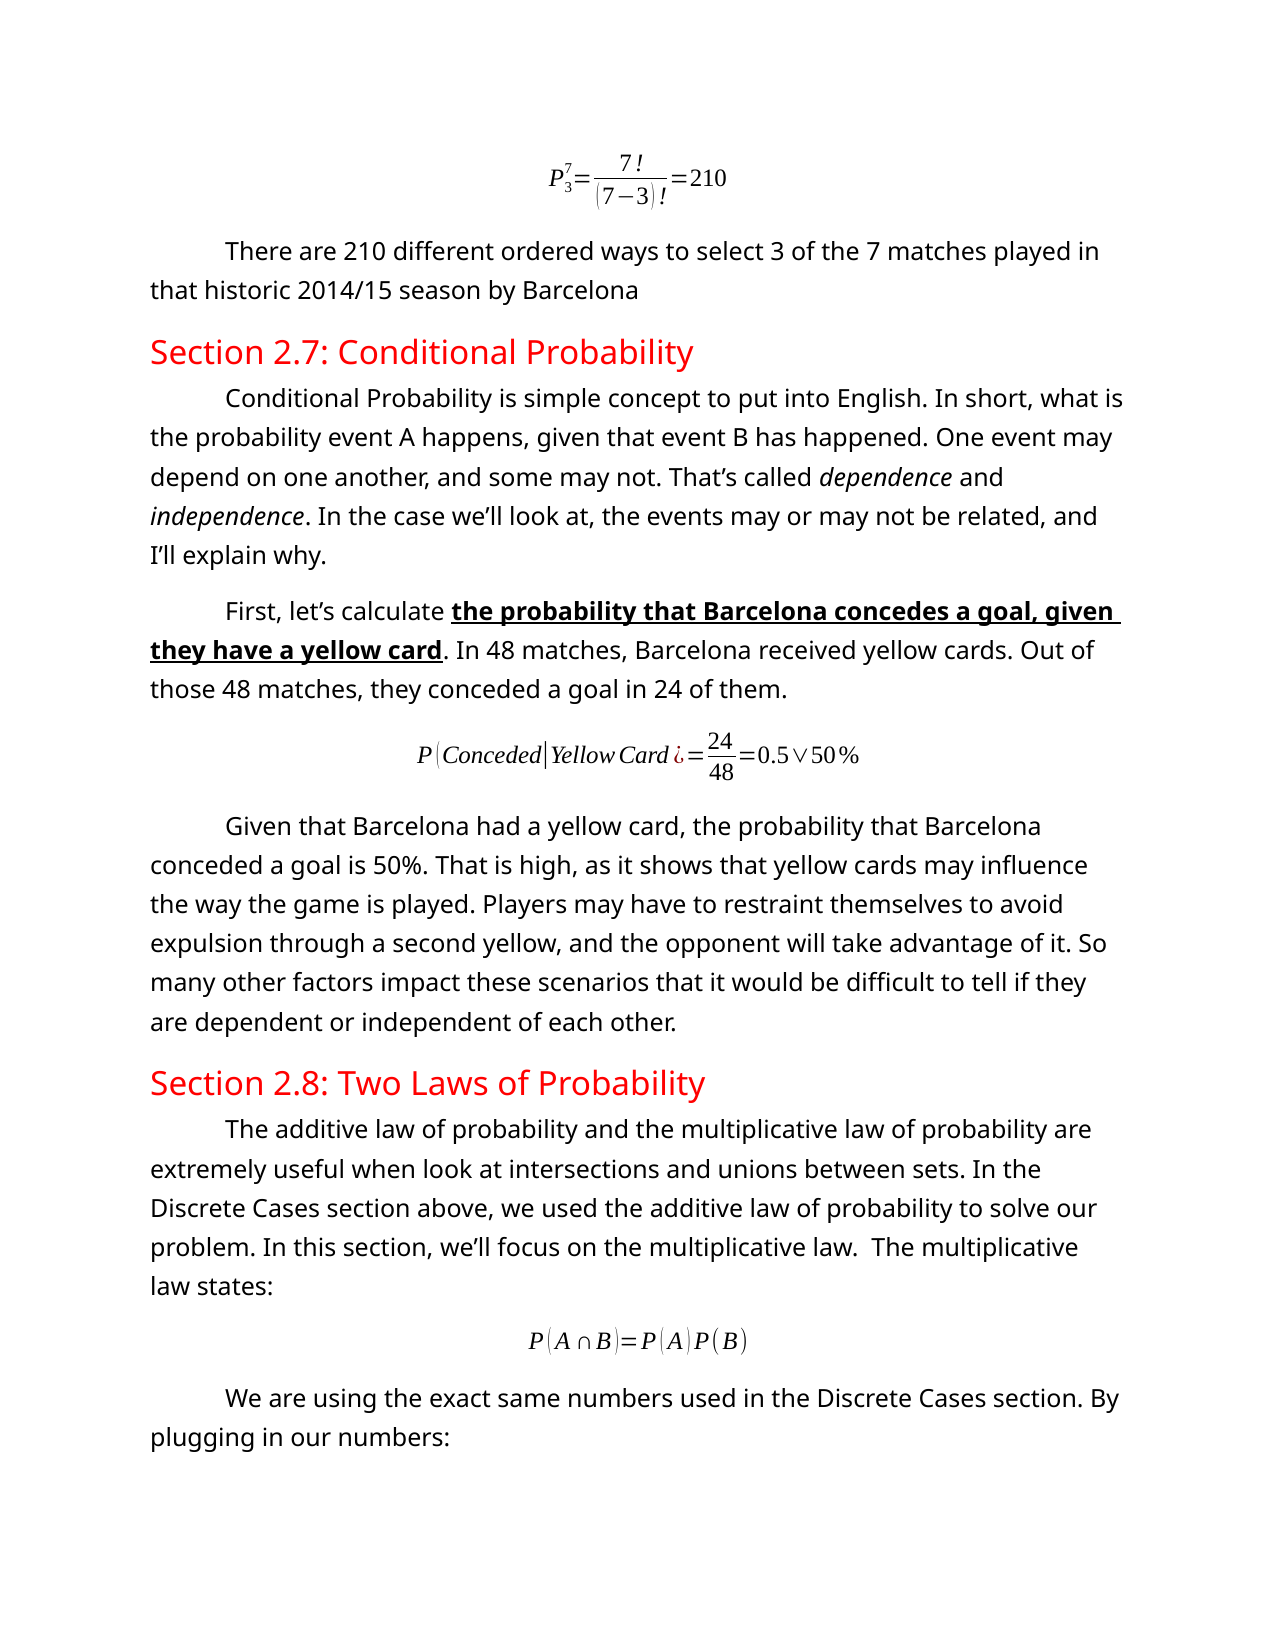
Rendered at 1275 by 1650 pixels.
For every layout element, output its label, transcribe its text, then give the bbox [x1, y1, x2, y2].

text Given that Barcelona had a yellow card, the probability that Barcelona conceded a goal is 50%. That is high, as it shows that yellow cards may influence the way the game is played. Players may have to restraint themselves to avoid expulsion through a second yellow, and the opponent will take advantage of it. So many other factors impact these scenarios that it would be difficult to tell if they are dependent or independent of each other. [150, 808, 1125, 1038]
text First, let’s calculate the probability that Barcelona concedes a goal, given they have a yellow card. In 48 matches, Barcelona received yellow cards. Out of those 48 matches, they conceded a goal in 24 of them. [150, 593, 1125, 706]
text The additive law of probability and the multiplicative law of probability are extremely useful when look at intersections and unions between sets. In the Discrete Cases section above, we used the additive law of probability to solve our problem. In this section, we’ll focus on the multiplicative law. The multiplicative law states: [150, 1112, 1125, 1303]
text There are 210 different ordered ways to select 3 of the 7 matches played in that historic 2014/15 season by Barcelona [150, 234, 1125, 307]
subtitle Section 2.8: Two Laws of Probability [150, 1060, 1125, 1105]
subtitle Section 2.7: Conditional Probability [150, 329, 1125, 374]
text We are using the exact same numbers used in the Discrete Cases section. By plugging in our numbers: [150, 1381, 1125, 1454]
text Conditional Probability is simple concept to put into English. In short, what is the probability event A happens, given that event B has happened. One event may depend on one another, and some may not. That’s called dependence and independence. In the case we’ll look at, the events may or may not be related, and I’ll explain why. [150, 381, 1125, 572]
